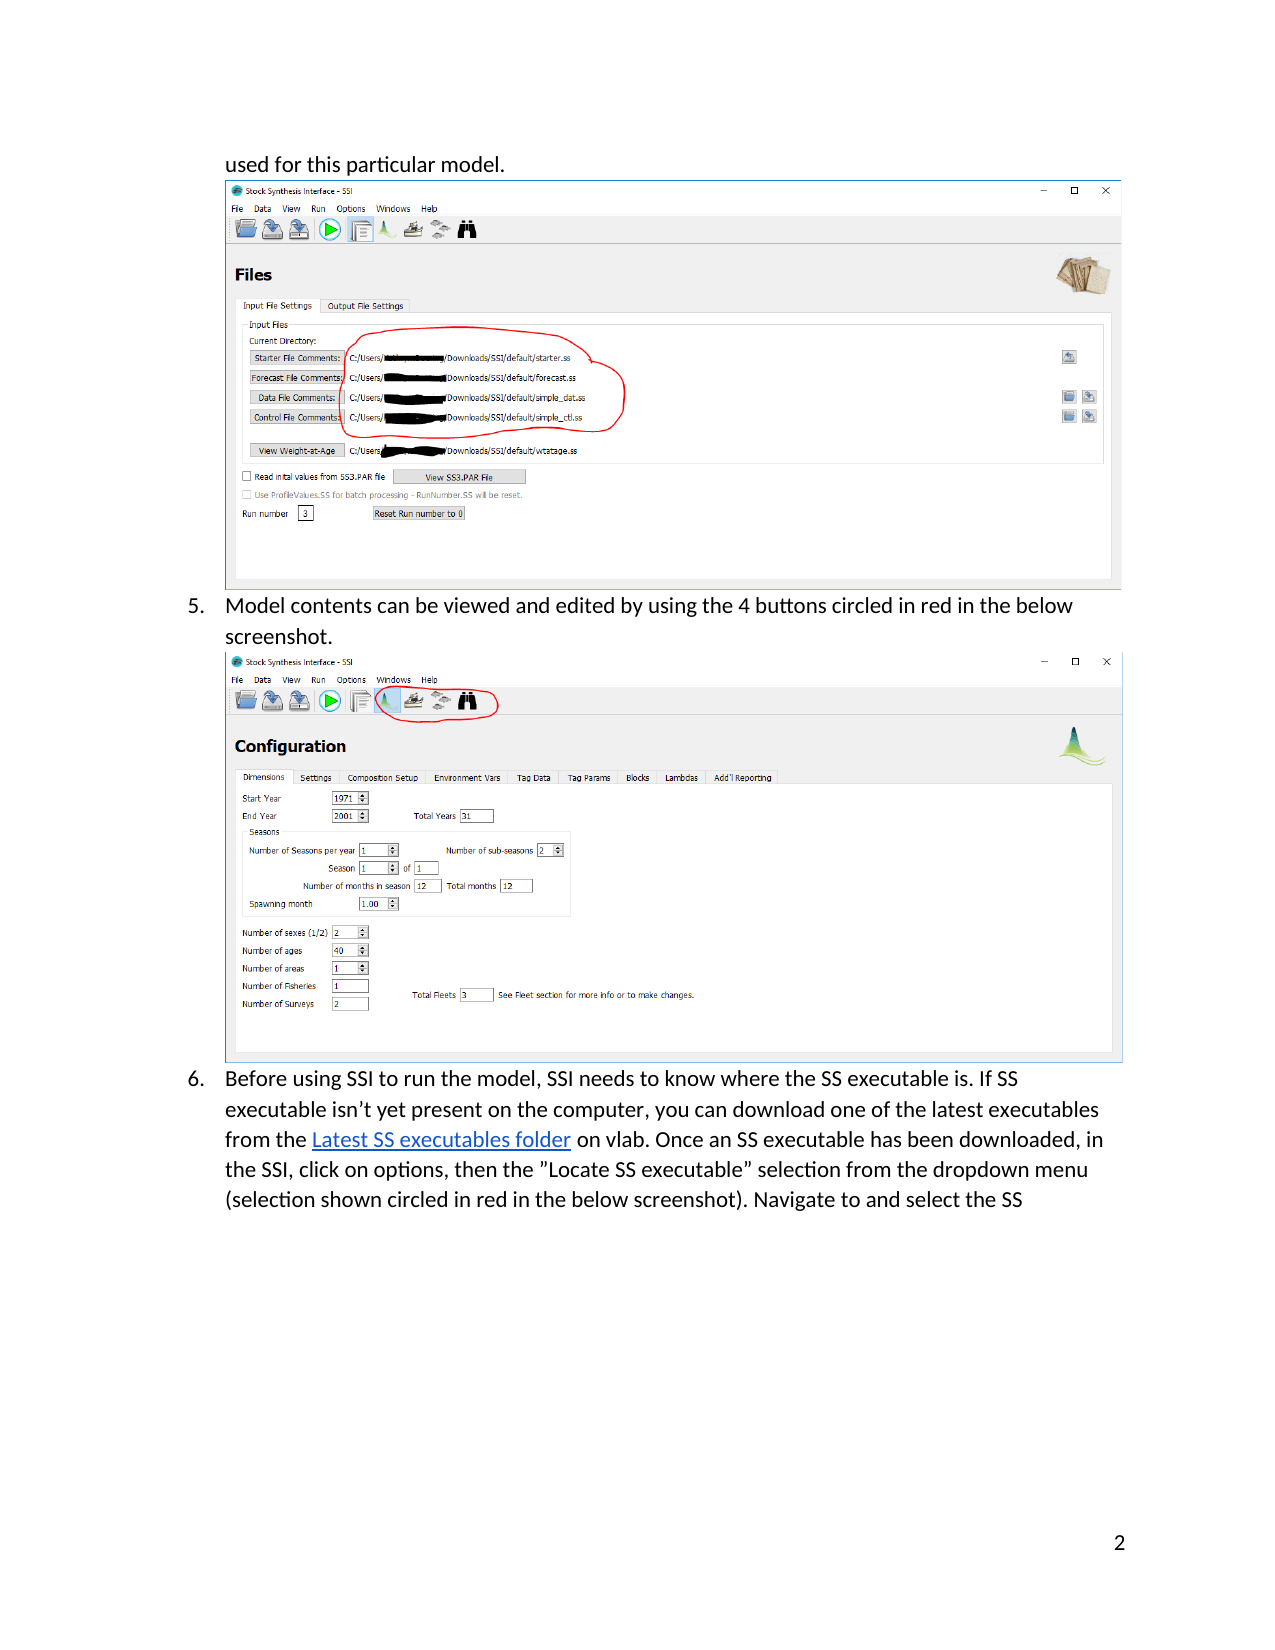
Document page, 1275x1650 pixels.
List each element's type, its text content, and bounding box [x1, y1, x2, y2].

list Model contents can be viewed and edited by using the 4 buttons circled in red in the below screenshot. [187, 592, 1125, 650]
picture [225, 652, 1123, 1063]
picture [225, 180, 1122, 590]
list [187, 150, 1125, 589]
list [187, 1064, 1125, 1213]
